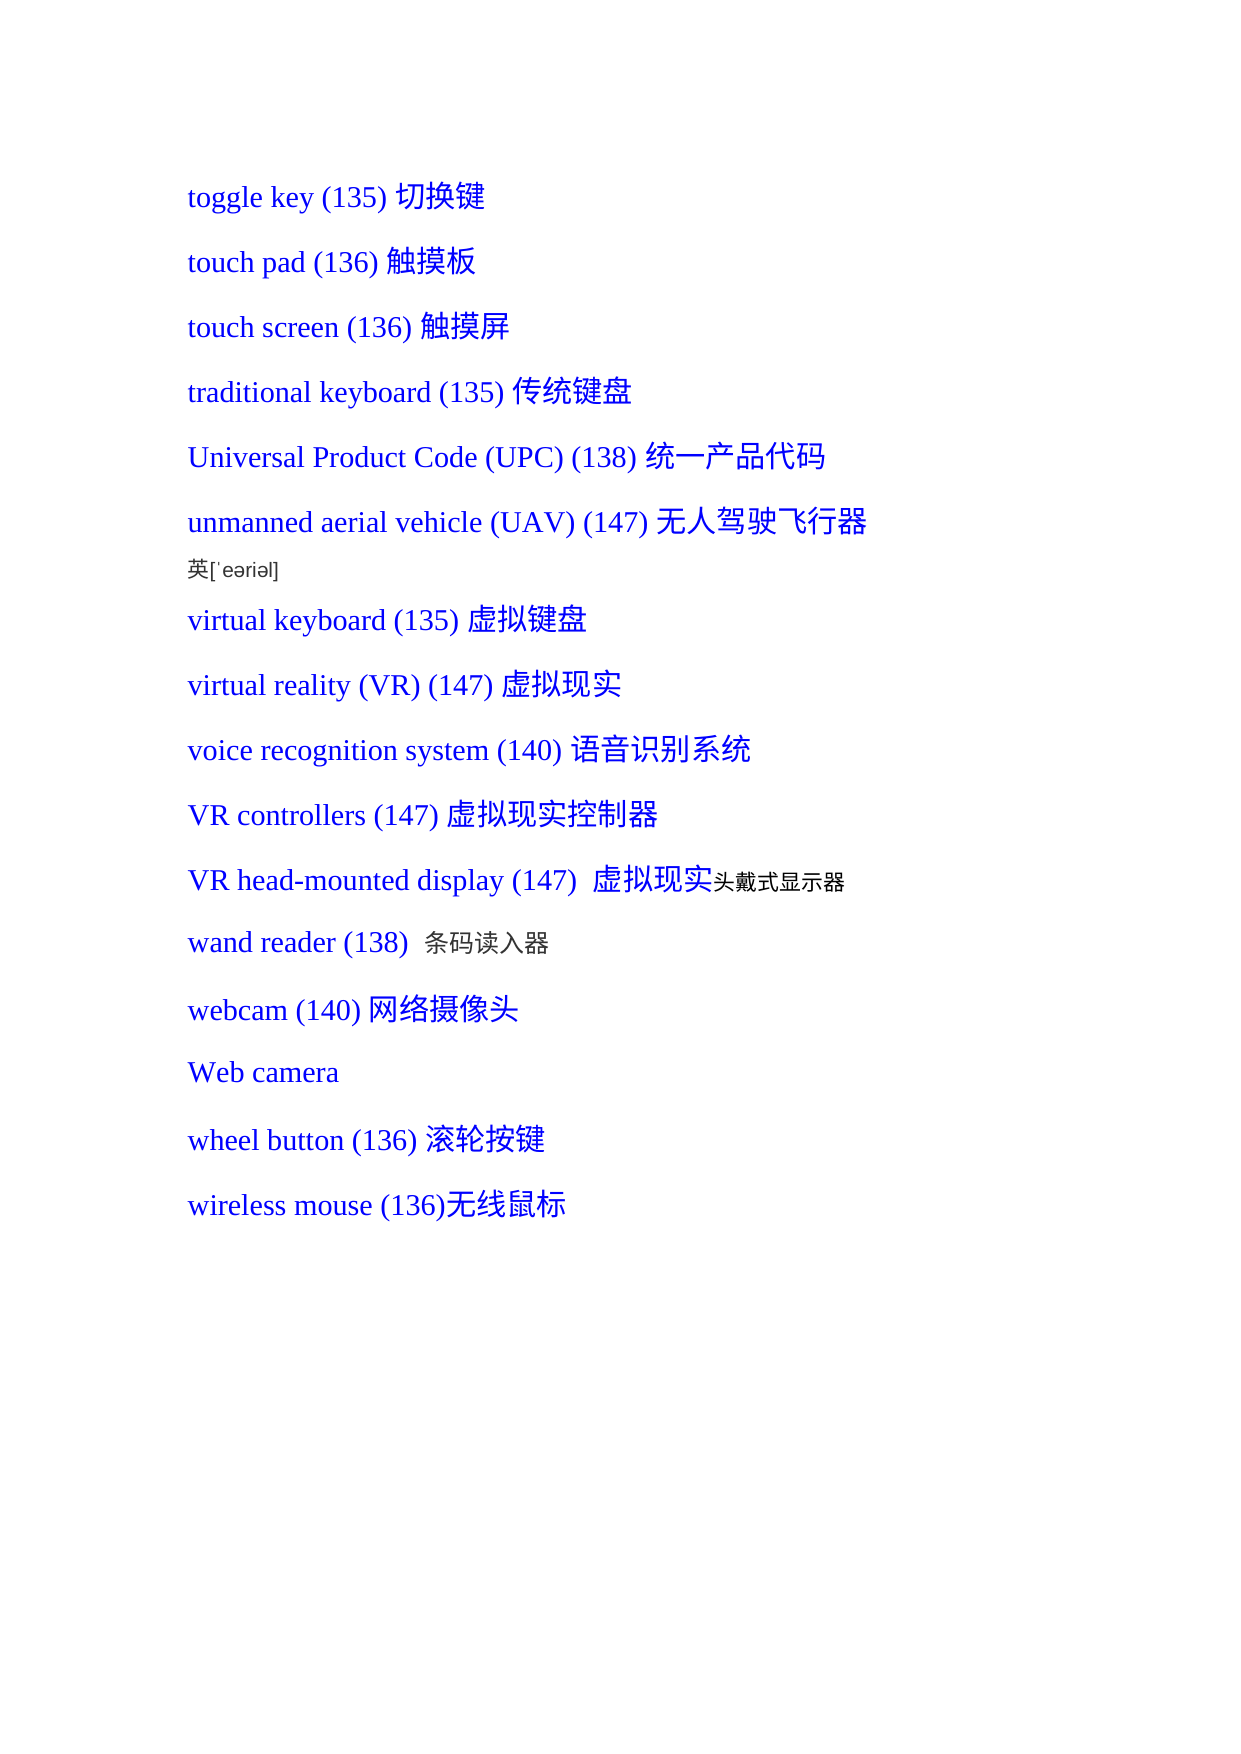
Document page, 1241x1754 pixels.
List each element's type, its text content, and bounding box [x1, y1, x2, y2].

text touch screen (136) 触摸屏 [187, 292, 1053, 357]
text wheel button (136) 滚轮按键 [187, 1104, 1053, 1169]
text wireless mouse (136)无线鼠标 [187, 1169, 1053, 1234]
text VR head-mounted display (147) 虚拟现实头戴式显示器 [187, 844, 1053, 909]
text traditional keyboard (135) 传统键盘 [187, 357, 1053, 422]
text 英[ˈeəriəl] [187, 552, 1053, 584]
text virtual keyboard (135) 虚拟键盘 [187, 584, 1053, 649]
text unmanned aerial vehicle (UAV) (147) 无人驾驶飞行器 [187, 487, 1053, 552]
text touch pad (136) 触摸板 [187, 227, 1053, 292]
text wand reader (138) 条码读入器 [187, 909, 1053, 974]
text Web camera [187, 1039, 1053, 1104]
text VR controllers (147) 虚拟现实控制器 [187, 779, 1053, 844]
text toggle key (135) 切换键 [187, 162, 1053, 227]
text voice recognition system (140) 语音识别系统 [187, 714, 1053, 779]
text webcam (140) 网络摄像头 [187, 974, 1053, 1039]
text Universal Product Code (UPC) (138) 统一产品代码 [187, 422, 1053, 487]
text virtual reality (VR) (147) 虚拟现实 [187, 649, 1053, 714]
